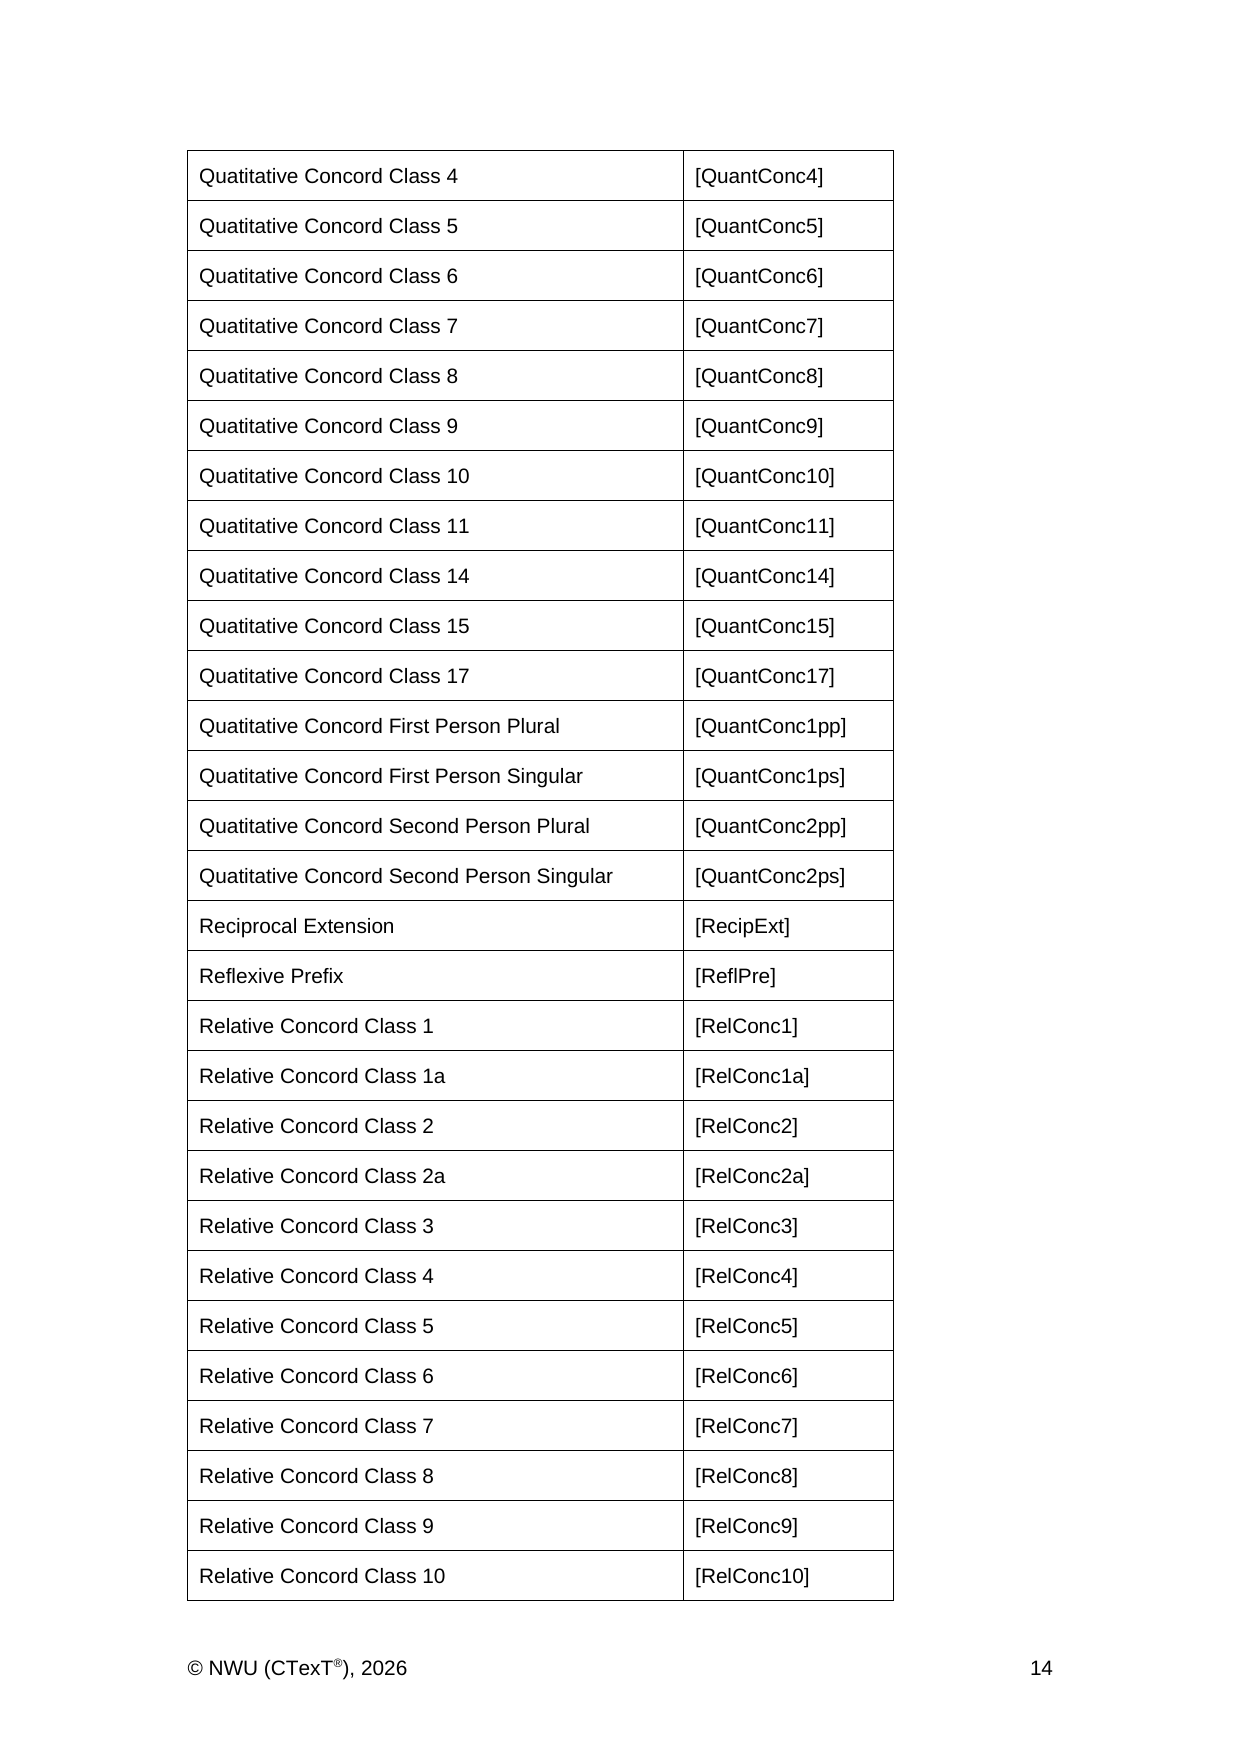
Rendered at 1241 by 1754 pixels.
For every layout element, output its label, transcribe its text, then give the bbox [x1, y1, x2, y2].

table_cell [RelConc3] [684, 1201, 893, 1250]
table_cell Reflexive Prefix [188, 951, 683, 1000]
table_cell [RelConc1] [684, 1001, 893, 1050]
table_cell [QuantConc11] [684, 501, 893, 550]
table_cell [QuantConc17] [684, 651, 893, 700]
table_cell [RelConc8] [684, 1451, 893, 1500]
table_cell Relative Concord Class 4 [188, 1251, 683, 1300]
table_cell Relative Concord Class 2 [188, 1101, 683, 1150]
table_cell Quatitative Concord Class 11 [188, 501, 683, 550]
table_cell [QuantConc14] [684, 551, 893, 600]
table_cell Quatitative Concord Class 5 [188, 201, 683, 250]
table_cell Relative Concord Class 3 [188, 1201, 683, 1250]
table_cell [QuantConc5] [684, 201, 893, 250]
table_cell [QuantConc2ps] [684, 851, 893, 900]
table_cell [QuantConc1pp] [684, 701, 893, 750]
table_cell [RelConc1a] [684, 1051, 893, 1100]
table_cell [QuantConc8] [684, 351, 893, 400]
table_cell Relative Concord Class 1 [188, 1001, 683, 1050]
table_cell Quatitative Concord First Person Singular [188, 751, 683, 800]
table_cell [RelConc2] [684, 1101, 893, 1150]
table_cell Relative Concord Class 1a [188, 1051, 683, 1100]
table_cell [QuantConc9] [684, 401, 893, 450]
table_cell [QuantConc6] [684, 251, 893, 300]
table_cell Quatitative Concord First Person Plural [188, 701, 683, 750]
table_cell Quatitative Concord Class 6 [188, 251, 683, 300]
table_cell Quatitative Concord Class 7 [188, 301, 683, 350]
table_cell Quatitative Concord Class 9 [188, 401, 683, 450]
table_cell Relative Concord Class 10 [188, 1551, 683, 1600]
table_cell [RelConc2a] [684, 1151, 893, 1200]
table_cell Quatitative Concord Second Person Plural [188, 801, 683, 850]
table_cell [RecipExt] [684, 901, 893, 950]
table_cell [QuantConc7] [684, 301, 893, 350]
table_cell Quatitative Concord Class 8 [188, 351, 683, 400]
table_cell Relative Concord Class 8 [188, 1451, 683, 1500]
table_cell Relative Concord Class 6 [188, 1351, 683, 1400]
table_cell [RelConc9] [684, 1501, 893, 1550]
table_cell [QuantConc2pp] [684, 801, 893, 850]
table_cell [RelConc10] [684, 1551, 893, 1600]
table_cell [RelConc5] [684, 1301, 893, 1350]
table_cell Relative Concord Class 7 [188, 1401, 683, 1450]
table_cell Quatitative Concord Second Person Singular [188, 851, 683, 900]
table_cell Quatitative Concord Class 10 [188, 451, 683, 500]
table_cell Quatitative Concord Class 14 [188, 551, 683, 600]
table_cell Reciprocal Extension [188, 901, 683, 950]
table_cell [QuantConc15] [684, 601, 893, 650]
table_cell [ReflPre] [684, 951, 893, 1000]
table_cell Relative Concord Class 2a [188, 1151, 683, 1200]
table_cell Relative Concord Class 9 [188, 1501, 683, 1550]
table_cell [QuantConc10] [684, 451, 893, 500]
table_cell [RelConc7] [684, 1401, 893, 1450]
table_cell Quatitative Concord Class 4 [188, 151, 683, 200]
table_cell Quatitative Concord Class 17 [188, 651, 683, 700]
table_cell Relative Concord Class 5 [188, 1301, 683, 1350]
table_cell [QuantConc4] [684, 151, 893, 200]
table_cell [RelConc4] [684, 1251, 893, 1300]
table_cell [QuantConc1ps] [684, 751, 893, 800]
table_cell [RelConc6] [684, 1351, 893, 1400]
table_cell Quatitative Concord Class 15 [188, 601, 683, 650]
